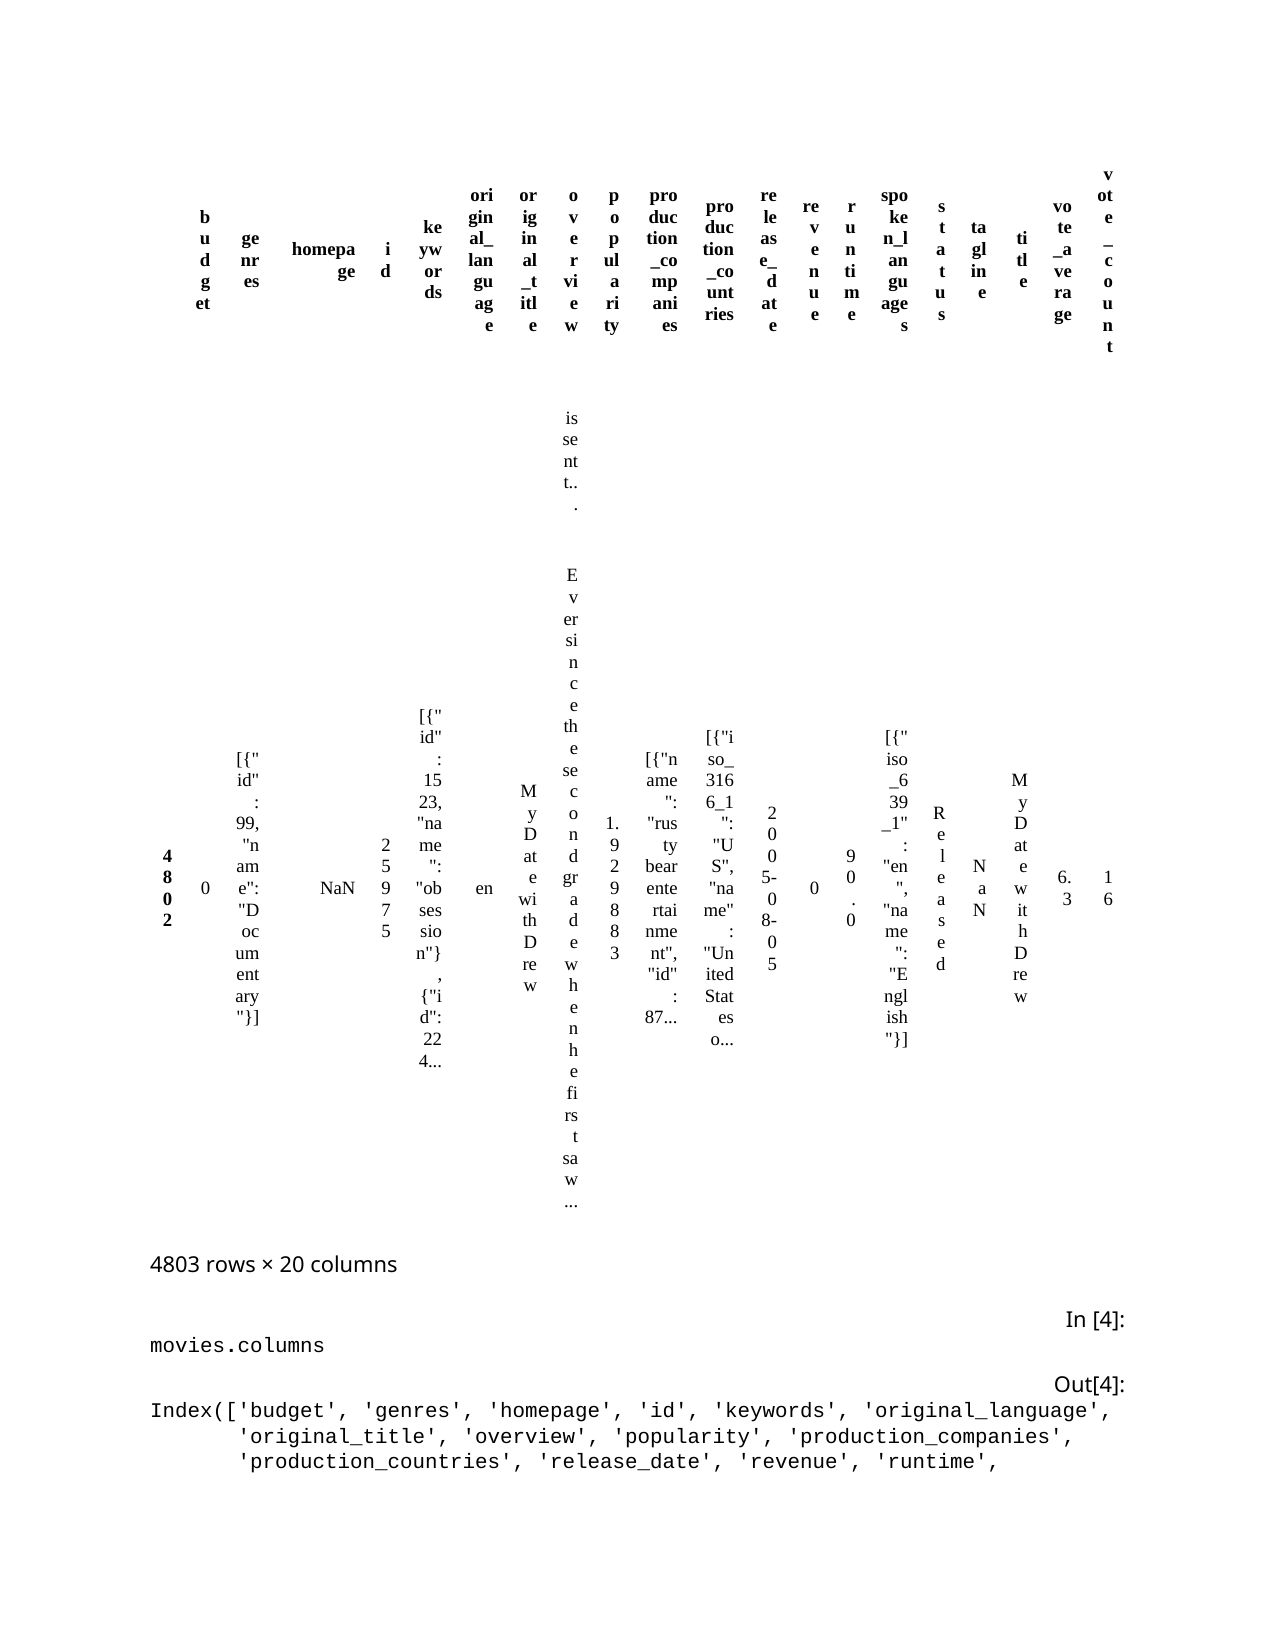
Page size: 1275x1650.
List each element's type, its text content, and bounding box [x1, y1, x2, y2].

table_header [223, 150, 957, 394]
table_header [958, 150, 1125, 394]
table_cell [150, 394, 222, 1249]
text movies.columns [150, 1333, 1125, 1359]
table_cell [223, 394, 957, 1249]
text Out[4]: [150, 1369, 1125, 1398]
text 4803 rows × 20 columns [150, 1249, 1125, 1278]
text 'original_title', 'overview', 'popularity', 'production_companies', [150, 1424, 1125, 1449]
text In [4]: [150, 1303, 1125, 1333]
text 'production_countries', 'release_date', 'revenue', 'runtime', [150, 1449, 1125, 1475]
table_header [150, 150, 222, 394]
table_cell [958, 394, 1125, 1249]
text Index(['budget', 'genres', 'homepage', 'id', 'keywords', 'original_language', [150, 1398, 1125, 1424]
